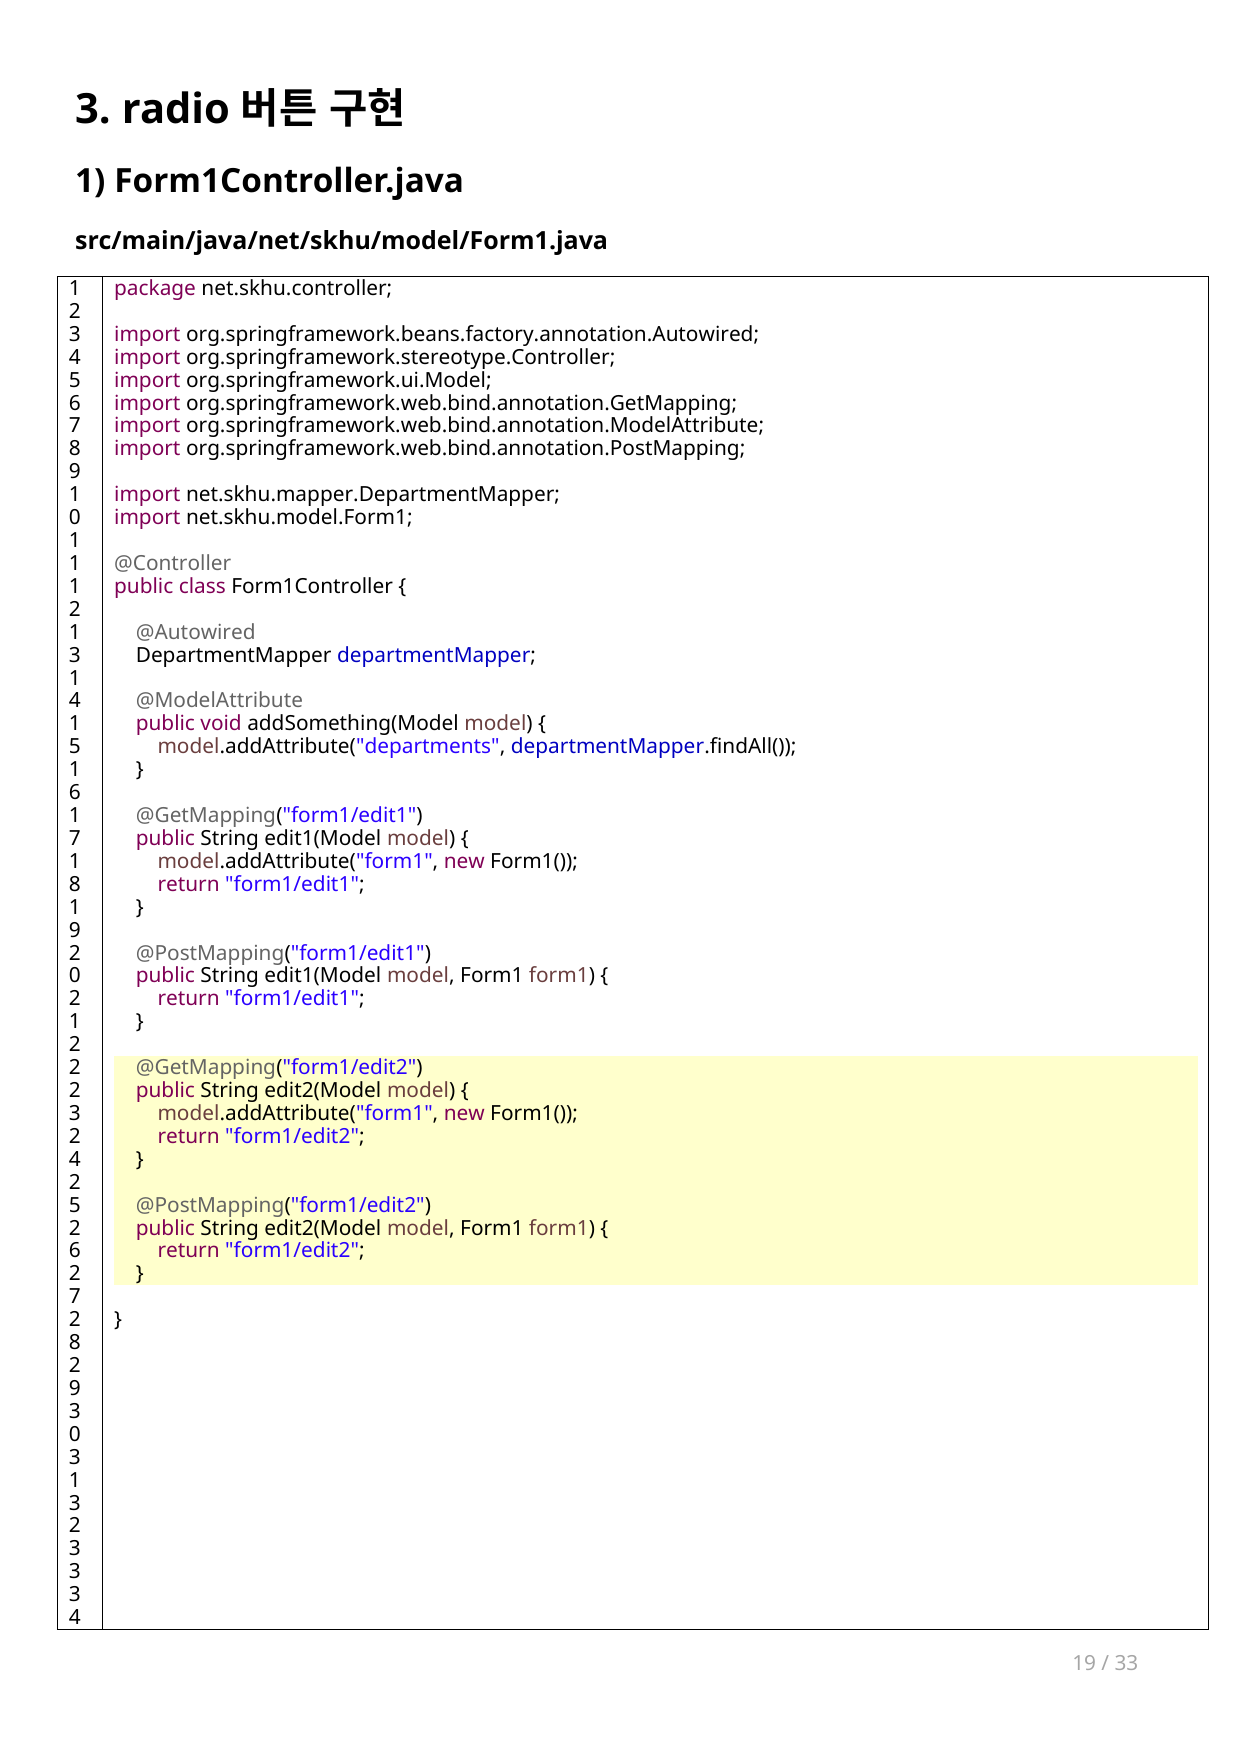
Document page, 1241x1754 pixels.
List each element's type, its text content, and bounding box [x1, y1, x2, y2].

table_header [58, 277, 102, 1629]
subtitle radio 버튼 구현 [75, 75, 1165, 136]
subtitle Form1Controller.java [75, 157, 1165, 202]
subtitle src/main/java/net/skhu/model/Form1.java [75, 223, 1165, 257]
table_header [103, 277, 1208, 1629]
